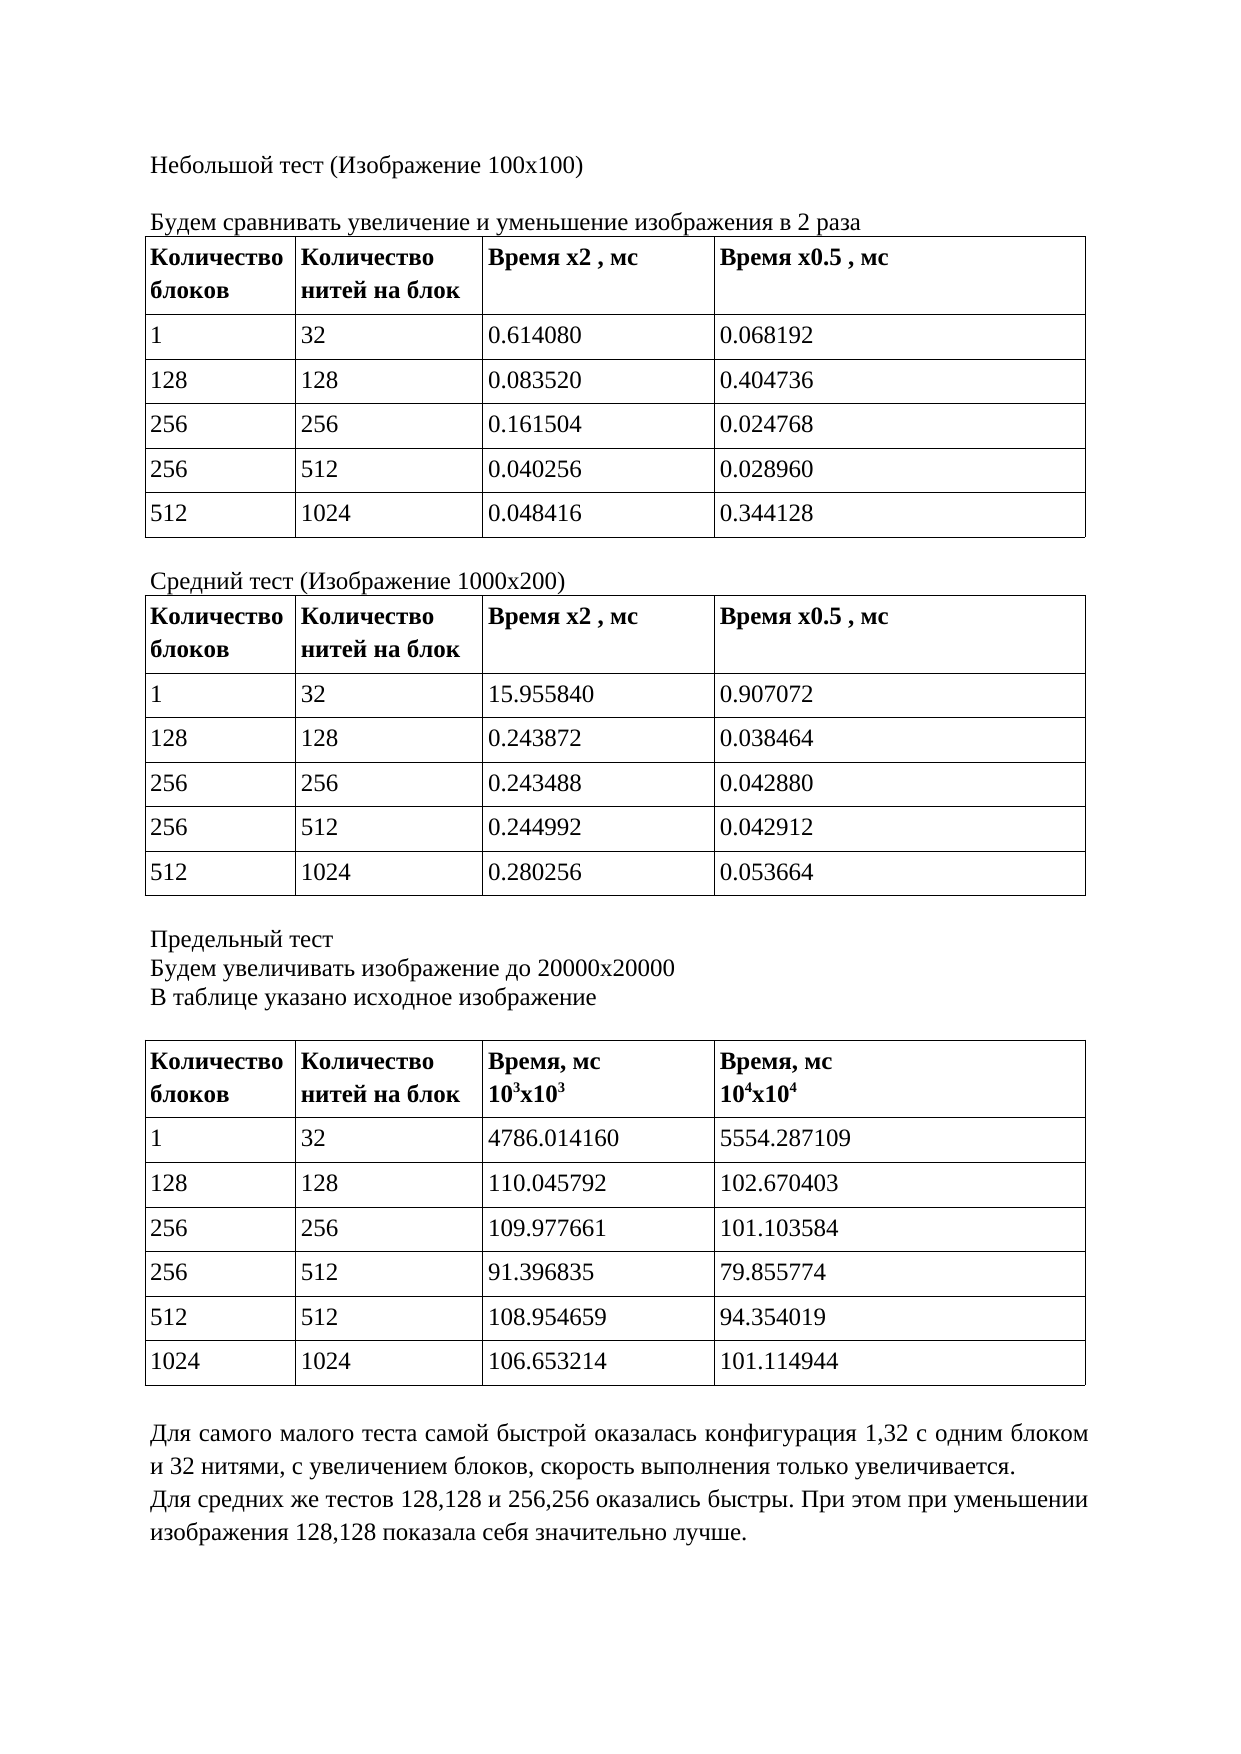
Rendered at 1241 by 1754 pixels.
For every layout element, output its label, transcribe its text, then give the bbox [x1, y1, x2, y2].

table_cell 512 [146, 493, 295, 537]
table_cell 256 [296, 404, 482, 448]
table_header Время x0.5 , мс [715, 596, 1085, 672]
table_header Количество блоков [146, 1041, 295, 1117]
table_cell 1 [146, 1118, 295, 1162]
table_cell 256 [146, 449, 295, 492]
table_cell 1024 [296, 493, 482, 537]
table_cell 0.028960 [715, 449, 1085, 492]
table_cell 91.396835 [483, 1252, 714, 1296]
table_cell 512 [146, 852, 295, 895]
table_header Количество блоков [146, 237, 295, 314]
text Для средних же тестов 128,128 и 256,256 оказались быстры. При этом при уменьшении изображения 128,128 показала себя значительно лучше. [150, 1484, 1090, 1546]
table_cell 32 [296, 1118, 482, 1162]
table_cell 109.977661 [483, 1208, 714, 1251]
table_cell 0.404736 [715, 360, 1085, 403]
text Небольшой тест (Изображение 100х100) [150, 150, 1090, 179]
table_cell 0.048416 [483, 493, 714, 537]
table_cell 1 [146, 674, 295, 717]
table_cell 512 [296, 1252, 482, 1296]
table_header Время, мс 104х104 [715, 1041, 1085, 1117]
table_header Количество нитей на блок [296, 237, 482, 314]
table_cell 0.907072 [715, 674, 1085, 717]
table_cell 5554.287109 [715, 1118, 1085, 1162]
table_cell 1 [146, 315, 295, 358]
table_cell 0.038464 [715, 718, 1085, 762]
text Будем увеличивать изображение до 20000x20000 [150, 953, 1090, 982]
table_cell 256 [146, 404, 295, 448]
table_cell 256 [146, 1208, 295, 1251]
table_cell 32 [296, 674, 482, 717]
table_cell 256 [146, 807, 295, 851]
table_cell 106.653214 [483, 1341, 714, 1385]
table_cell 128 [146, 360, 295, 403]
table_cell 256 [296, 763, 482, 806]
table_header Количество нитей на блок [296, 596, 482, 672]
table_cell 128 [296, 360, 482, 403]
table_cell 108.954659 [483, 1297, 714, 1340]
table_cell 0.042880 [715, 763, 1085, 806]
table_cell 1024 [296, 852, 482, 895]
table_cell 0.344128 [715, 493, 1085, 537]
table_cell 0.042912 [715, 807, 1085, 851]
table_header Время x2 , мс [483, 596, 714, 672]
table_header Время, мс 103x103 [483, 1041, 714, 1117]
table_cell 512 [296, 1297, 482, 1340]
table_cell 0.280256 [483, 852, 714, 895]
table_cell 512 [146, 1297, 295, 1340]
table_cell 110.045792 [483, 1163, 714, 1206]
text Предельный тест [150, 924, 1090, 953]
table_cell 0.068192 [715, 315, 1085, 358]
table_cell 4786.014160 [483, 1118, 714, 1162]
table_header Количество блоков [146, 596, 295, 672]
text Cредний тест (Изображение 1000х200) [150, 566, 1090, 595]
text Для самого малого теста самой быстрой оказалась конфигурация 1,32 с одним блоком и 32 нитями, с увеличением блоков, скорость выполнения только увеличивается. [150, 1418, 1090, 1480]
table_cell 128 [296, 718, 482, 762]
table_cell 101.114944 [715, 1341, 1085, 1385]
table_header Количество нитей на блок [296, 1041, 482, 1117]
table_cell 1024 [296, 1341, 482, 1385]
table_cell 101.103584 [715, 1208, 1085, 1251]
table_cell 128 [296, 1163, 482, 1206]
table_cell 128 [146, 718, 295, 762]
table_cell 0.053664 [715, 852, 1085, 895]
table_cell 94.354019 [715, 1297, 1085, 1340]
text В таблице указано исходное изображение [150, 982, 1090, 1011]
table_cell 512 [296, 449, 482, 492]
table_cell 256 [146, 763, 295, 806]
table_cell 0.614080 [483, 315, 714, 358]
table_cell 102.670403 [715, 1163, 1085, 1206]
text Будем сравнивать увеличение и уменьшение изображения в 2 раза [150, 207, 1090, 236]
table_cell 0.243872 [483, 718, 714, 762]
table_header Время x2 , мс [483, 237, 714, 314]
table_cell 0.040256 [483, 449, 714, 492]
table_cell 32 [296, 315, 482, 358]
table_cell 15.955840 [483, 674, 714, 717]
table_cell 256 [296, 1208, 482, 1251]
table_header Время x0.5 , мс [715, 237, 1085, 314]
table_cell 0.083520 [483, 360, 714, 403]
table_cell 79.855774 [715, 1252, 1085, 1296]
table_cell 0.161504 [483, 404, 714, 448]
table_cell 1024 [146, 1341, 295, 1385]
table_cell 512 [296, 807, 482, 851]
table_cell 0.244992 [483, 807, 714, 851]
table_cell 0.243488 [483, 763, 714, 806]
table_cell 0.024768 [715, 404, 1085, 448]
table_cell 128 [146, 1163, 295, 1206]
table_cell 256 [146, 1252, 295, 1296]
